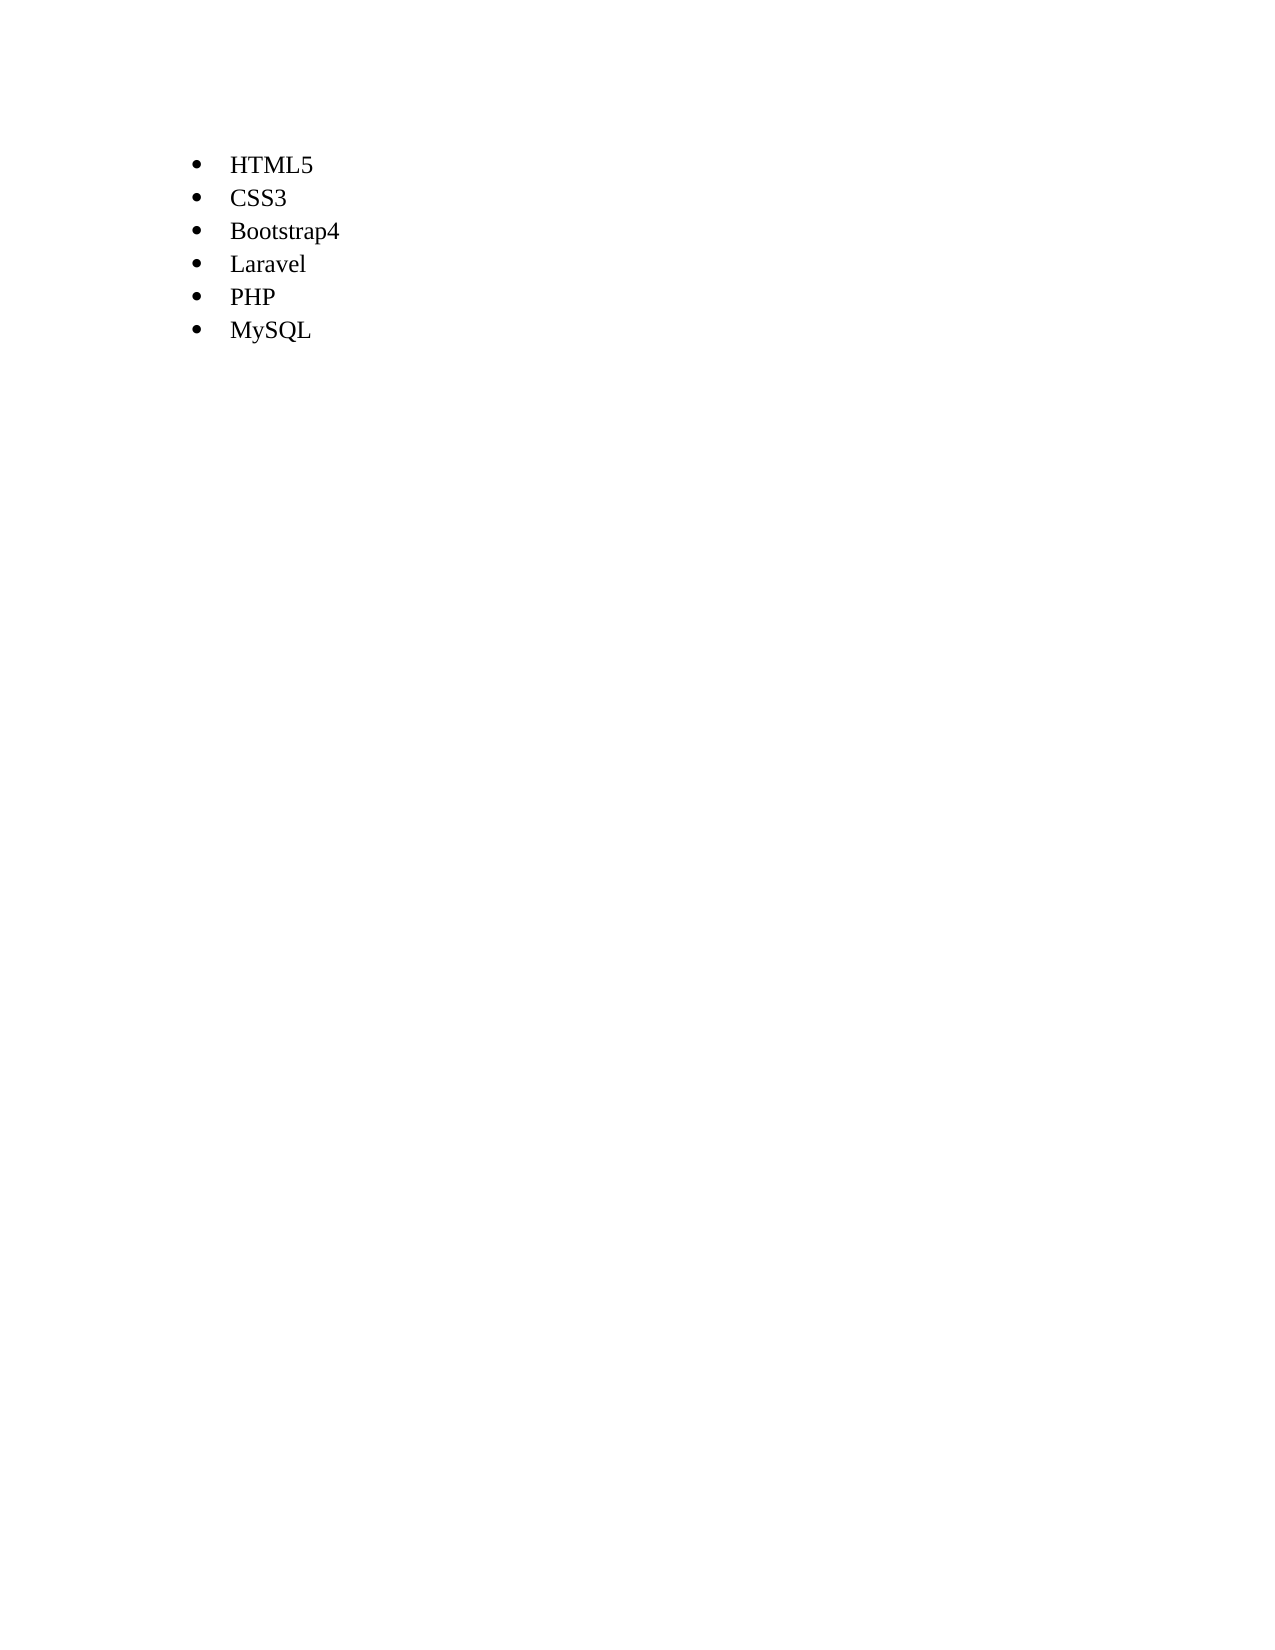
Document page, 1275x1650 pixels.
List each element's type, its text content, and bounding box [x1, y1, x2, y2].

list HTML5 [192, 150, 1125, 179]
list Bootstrap4 [192, 216, 1125, 245]
list CSS3 [192, 183, 1125, 212]
list MySQL [192, 315, 1125, 344]
list Laravel [192, 249, 1125, 278]
list PHP [192, 282, 1125, 311]
